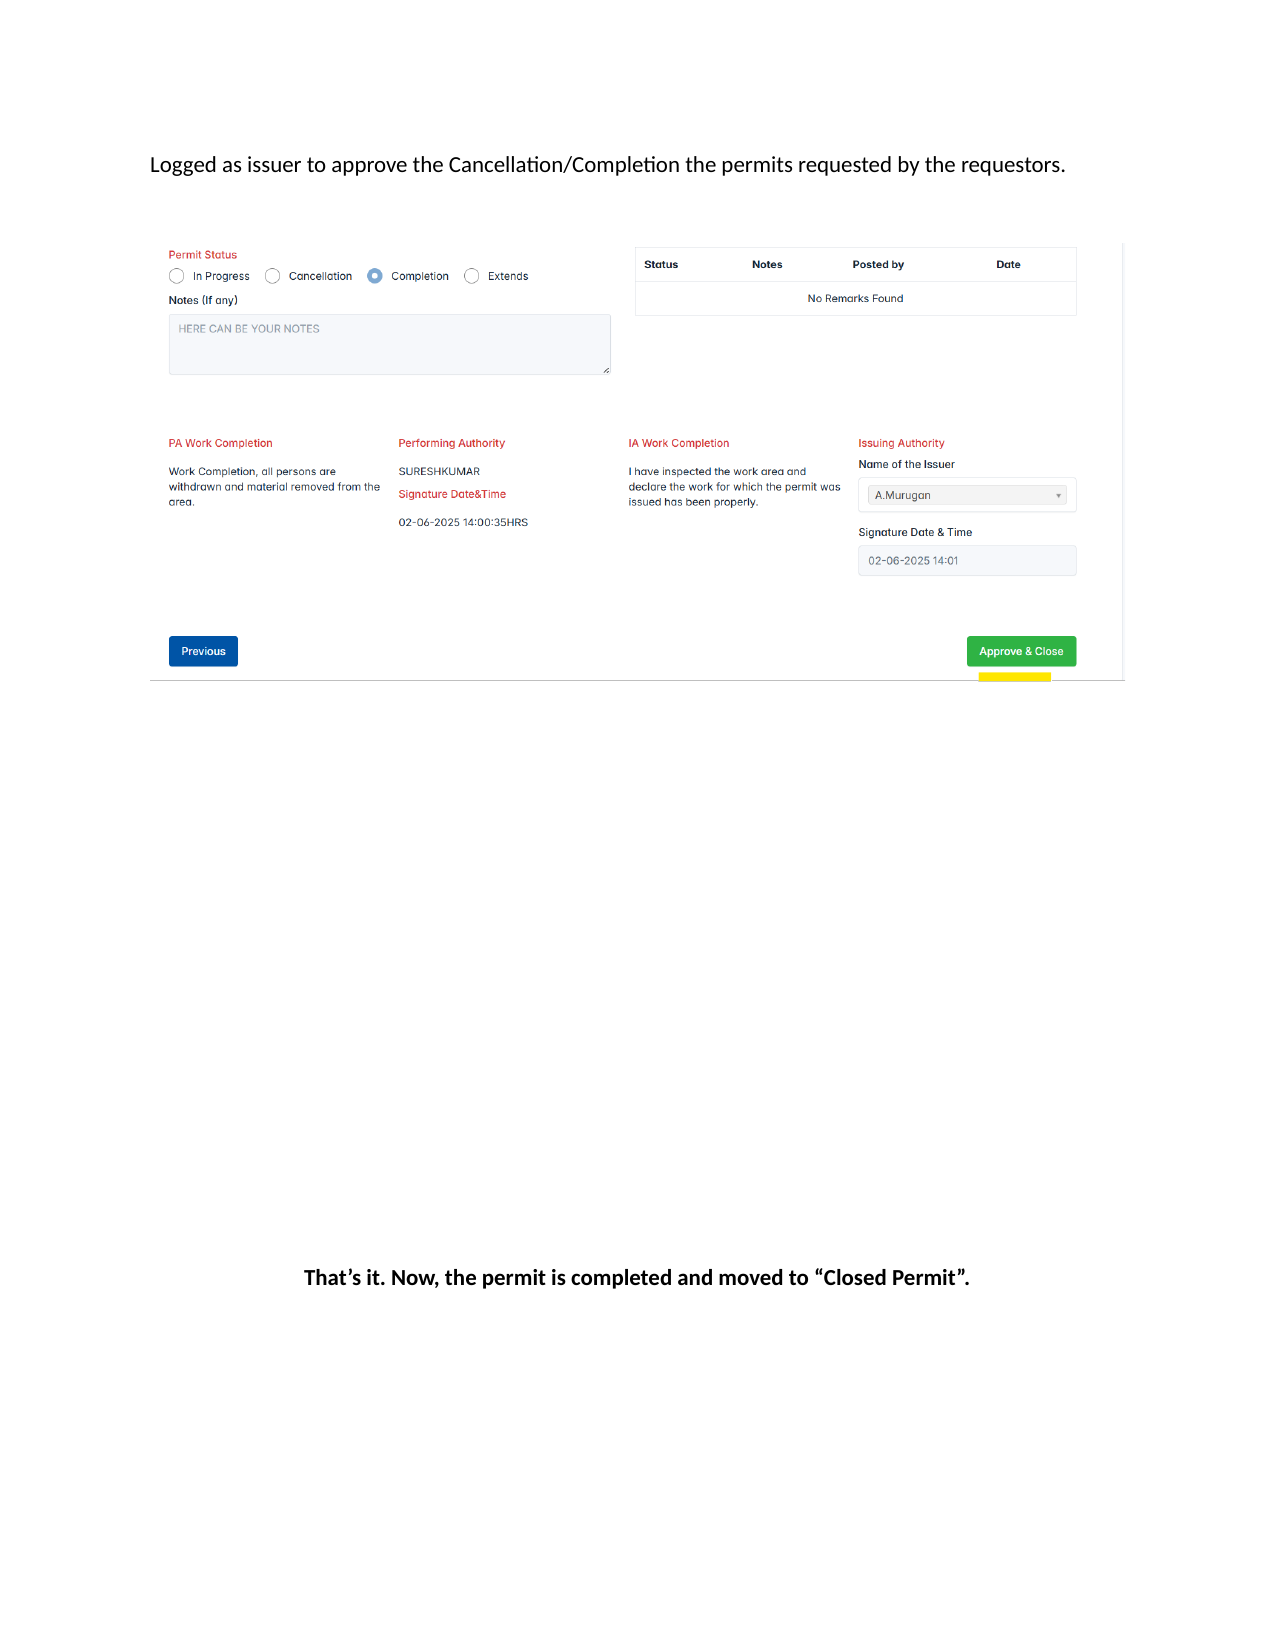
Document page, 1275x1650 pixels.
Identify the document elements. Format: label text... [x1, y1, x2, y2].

text That’s it. Now, the permit is completed and moved to “Closed Permit”. [150, 1263, 1125, 1291]
picture [150, 243, 1125, 682]
text Logged as issuer to approve the Cancellation/Completion the permits requested by the requestors. [150, 150, 1125, 178]
